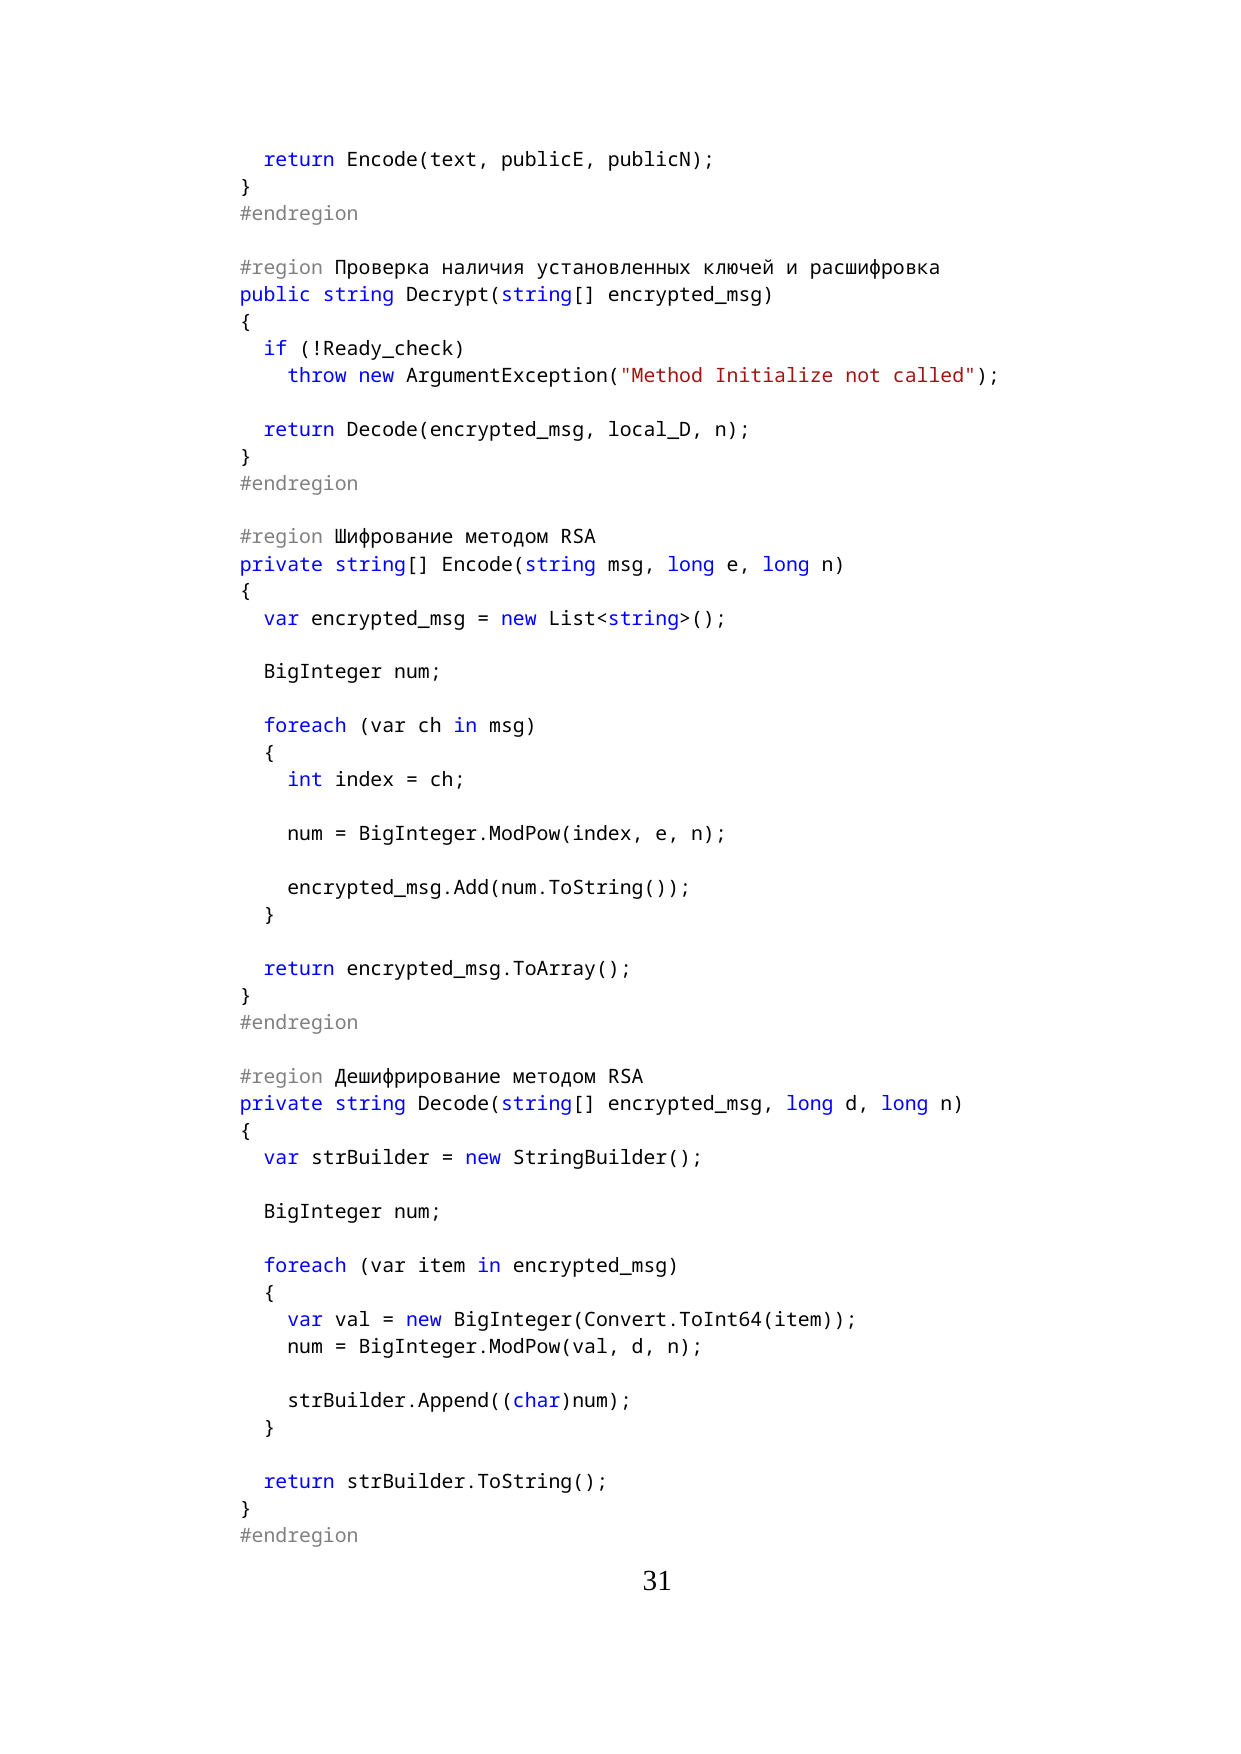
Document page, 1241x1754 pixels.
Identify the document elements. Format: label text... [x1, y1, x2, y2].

text } [103, 1413, 1122, 1440]
text BigInteger num; [103, 658, 1122, 685]
text { [103, 1116, 1122, 1143]
text } [103, 981, 1122, 1008]
text } [103, 1494, 1122, 1521]
text var strBuilder = new StringBuilder(); [103, 1143, 1122, 1170]
text return encrypted_msg.ToArray(); [103, 954, 1122, 981]
text #endregion [103, 199, 1122, 226]
text strBuilder.Append((char)num); [103, 1386, 1122, 1413]
text public string Decrypt(string[] encrypted_msg) [103, 280, 1122, 307]
text num = BigInteger.ModPow(val, d, n); [103, 1332, 1122, 1359]
text #endregion [103, 1521, 1122, 1548]
text #endregion [103, 469, 1122, 496]
text return Encode(text, publicE, publicN); [103, 145, 1122, 172]
text private string[] Encode(string msg, long e, long n) [103, 550, 1122, 577]
text encrypted_msg.Add(num.ToString()); [103, 873, 1122, 901]
text { [103, 577, 1122, 604]
text return Decode(encrypted_msg, local_D, n); [103, 415, 1122, 442]
text { [103, 739, 1122, 766]
text return strBuilder.ToString(); [103, 1467, 1122, 1494]
text #region Дешифрирование методом RSA [103, 1062, 1122, 1089]
text BigInteger num; [103, 1197, 1122, 1224]
text #region Проверка наличия установленных ключей и расшифровка [103, 253, 1122, 280]
text { [103, 1278, 1122, 1305]
text { [103, 307, 1122, 334]
text #endregion [103, 1008, 1122, 1035]
text } [103, 172, 1122, 199]
text } [103, 442, 1122, 469]
text } [103, 901, 1122, 927]
text foreach (var ch in msg) [103, 712, 1122, 739]
text if (!Ready_check) [103, 334, 1122, 361]
text private string Decode(string[] encrypted_msg, long d, long n) [103, 1089, 1122, 1116]
text int index = ch; [103, 766, 1122, 793]
text num = BigInteger.ModPow(index, e, n); [103, 819, 1122, 847]
text throw new ArgumentException("Method Initialize not called"); [103, 361, 1122, 388]
text #region Шифрование методом RSA [103, 523, 1122, 550]
text foreach (var item in encrypted_msg) [103, 1251, 1122, 1278]
text var encrypted_msg = new List<string>(); [103, 604, 1122, 631]
text var val = new BigInteger(Convert.ToInt64(item)); [103, 1305, 1122, 1332]
